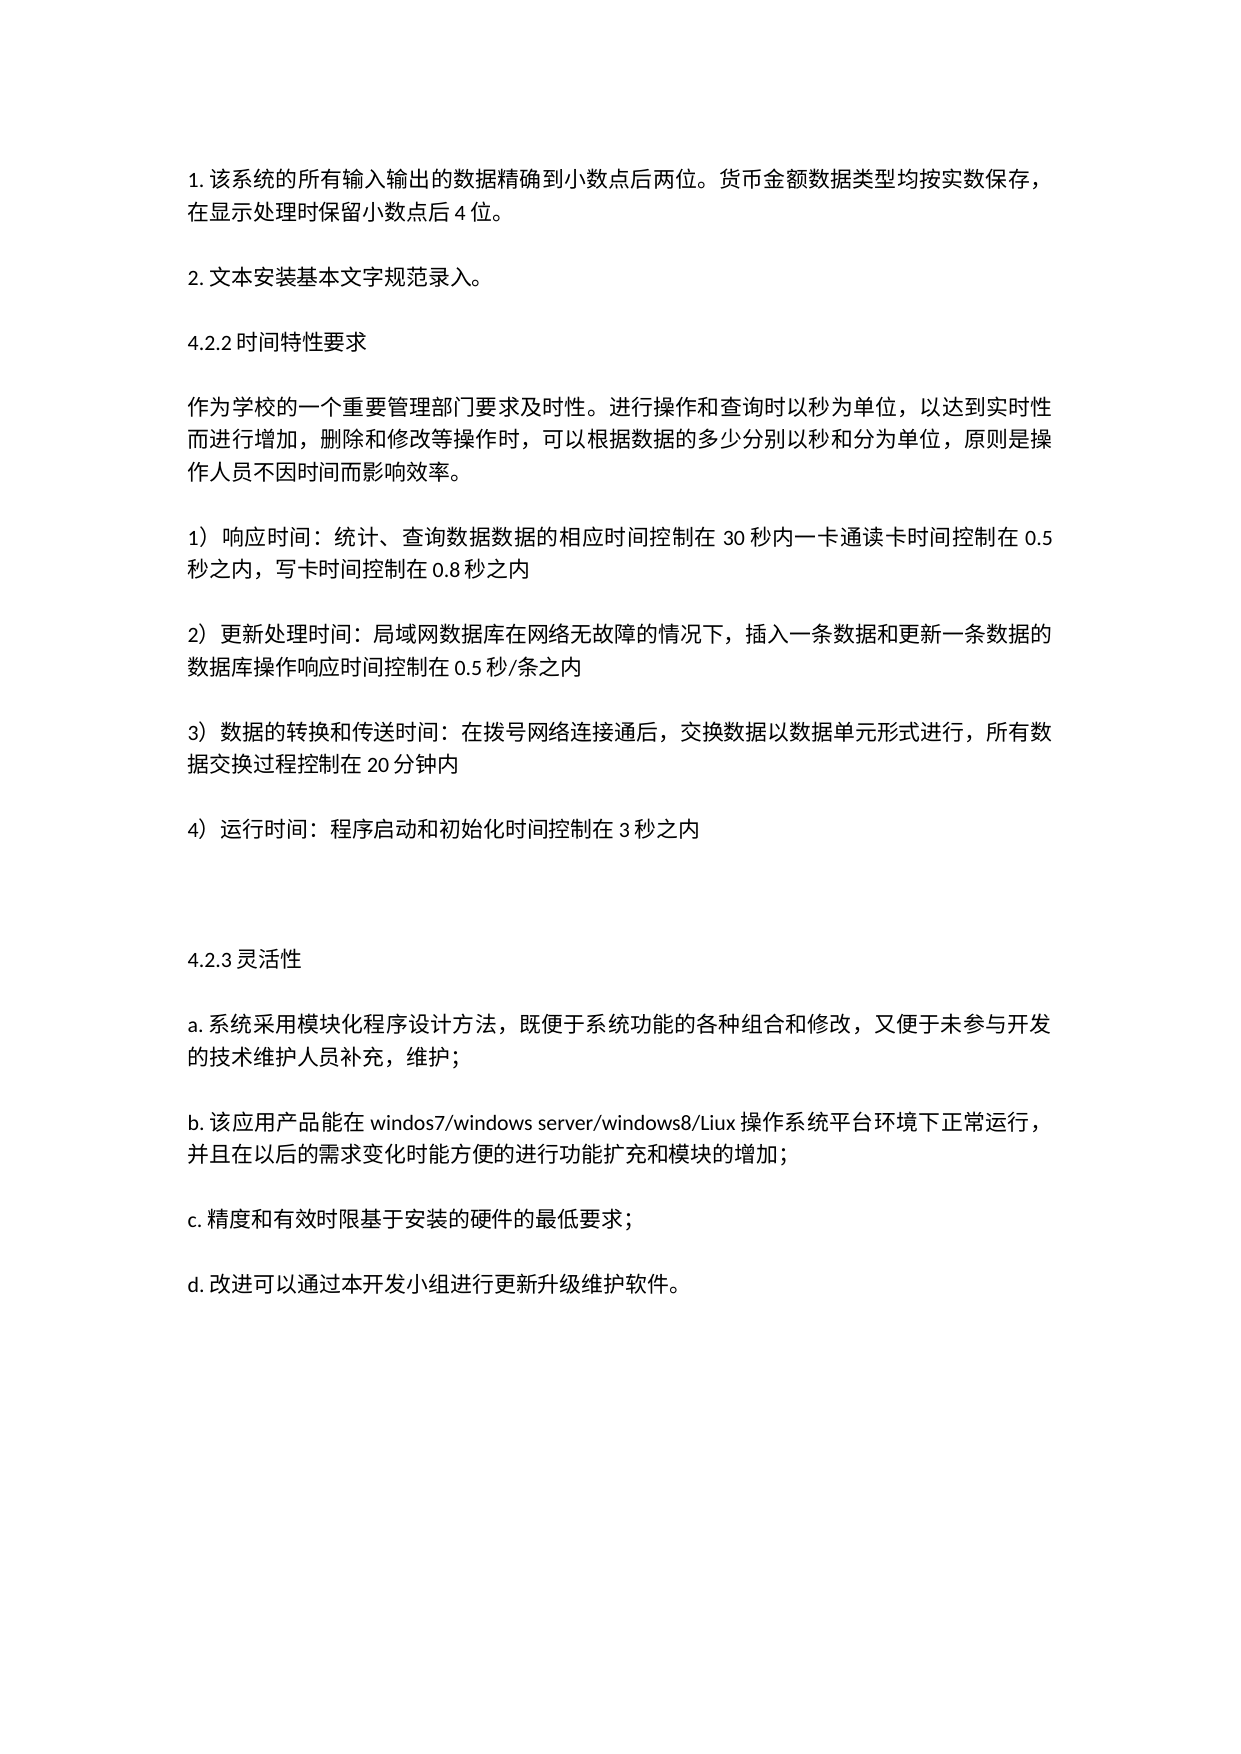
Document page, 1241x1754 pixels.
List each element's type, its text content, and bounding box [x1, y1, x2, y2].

text b. 该应用产品能在windos7/windows server/windows8/Liux操作系统平台环境下正常运行，并且在以后的需求变化时能方便的进行功能扩充和模块的增加； [187, 1104, 1053, 1169]
text 作为学校的一个重要管理部门要求及时性。进行操作和查询时以秒为单位，以达到实时性；而进行增加，删除和修改等操作时，可以根据数据的多少分别以秒和分为单位，原则是操作人员不因时间而影响效率。 [187, 389, 1053, 487]
text 3）数据的转换和传送时间：在拨号网络连接通后，交换数据以数据单元形式进行，所有数据交换过程控制在20分钟内 [187, 714, 1053, 779]
text 1）响应时间：统计、查询数据数据的相应时间控制在30秒内一卡通读卡时间控制在0.5秒之内，写卡时间控制在0.8秒之内 [187, 519, 1053, 584]
text 4.2.3灵活性 [187, 942, 1053, 974]
text 4.2.2时间特性要求 [187, 324, 1053, 357]
text 2）更新处理时间：局域网数据库在网络无故障的情况下，插入一条数据和更新一条数据的数据库操作响应时间控制在0.5秒/条之内 [187, 617, 1053, 682]
text 1. 该系统的所有输入输出的数据精确到小数点后两位。货币金额数据类型均按实数保存，在显示处理时保留小数点后4位。 [187, 162, 1053, 227]
text d. 改进可以通过本开发小组进行更新升级维护软件。 [187, 1267, 1053, 1299]
text 2. 文本安装基本文字规范录入。 [187, 259, 1053, 292]
text a. 系统采用模块化程序设计方法，既便于系统功能的各种组合和修改，又便于未参与开发的技术维护人员补充，维护； [187, 1007, 1053, 1072]
text c. 精度和有效时限基于安装的硬件的最低要求； [187, 1202, 1053, 1234]
text 4）运行时间：程序启动和初始化时间控制在3秒之内 [187, 812, 1053, 844]
